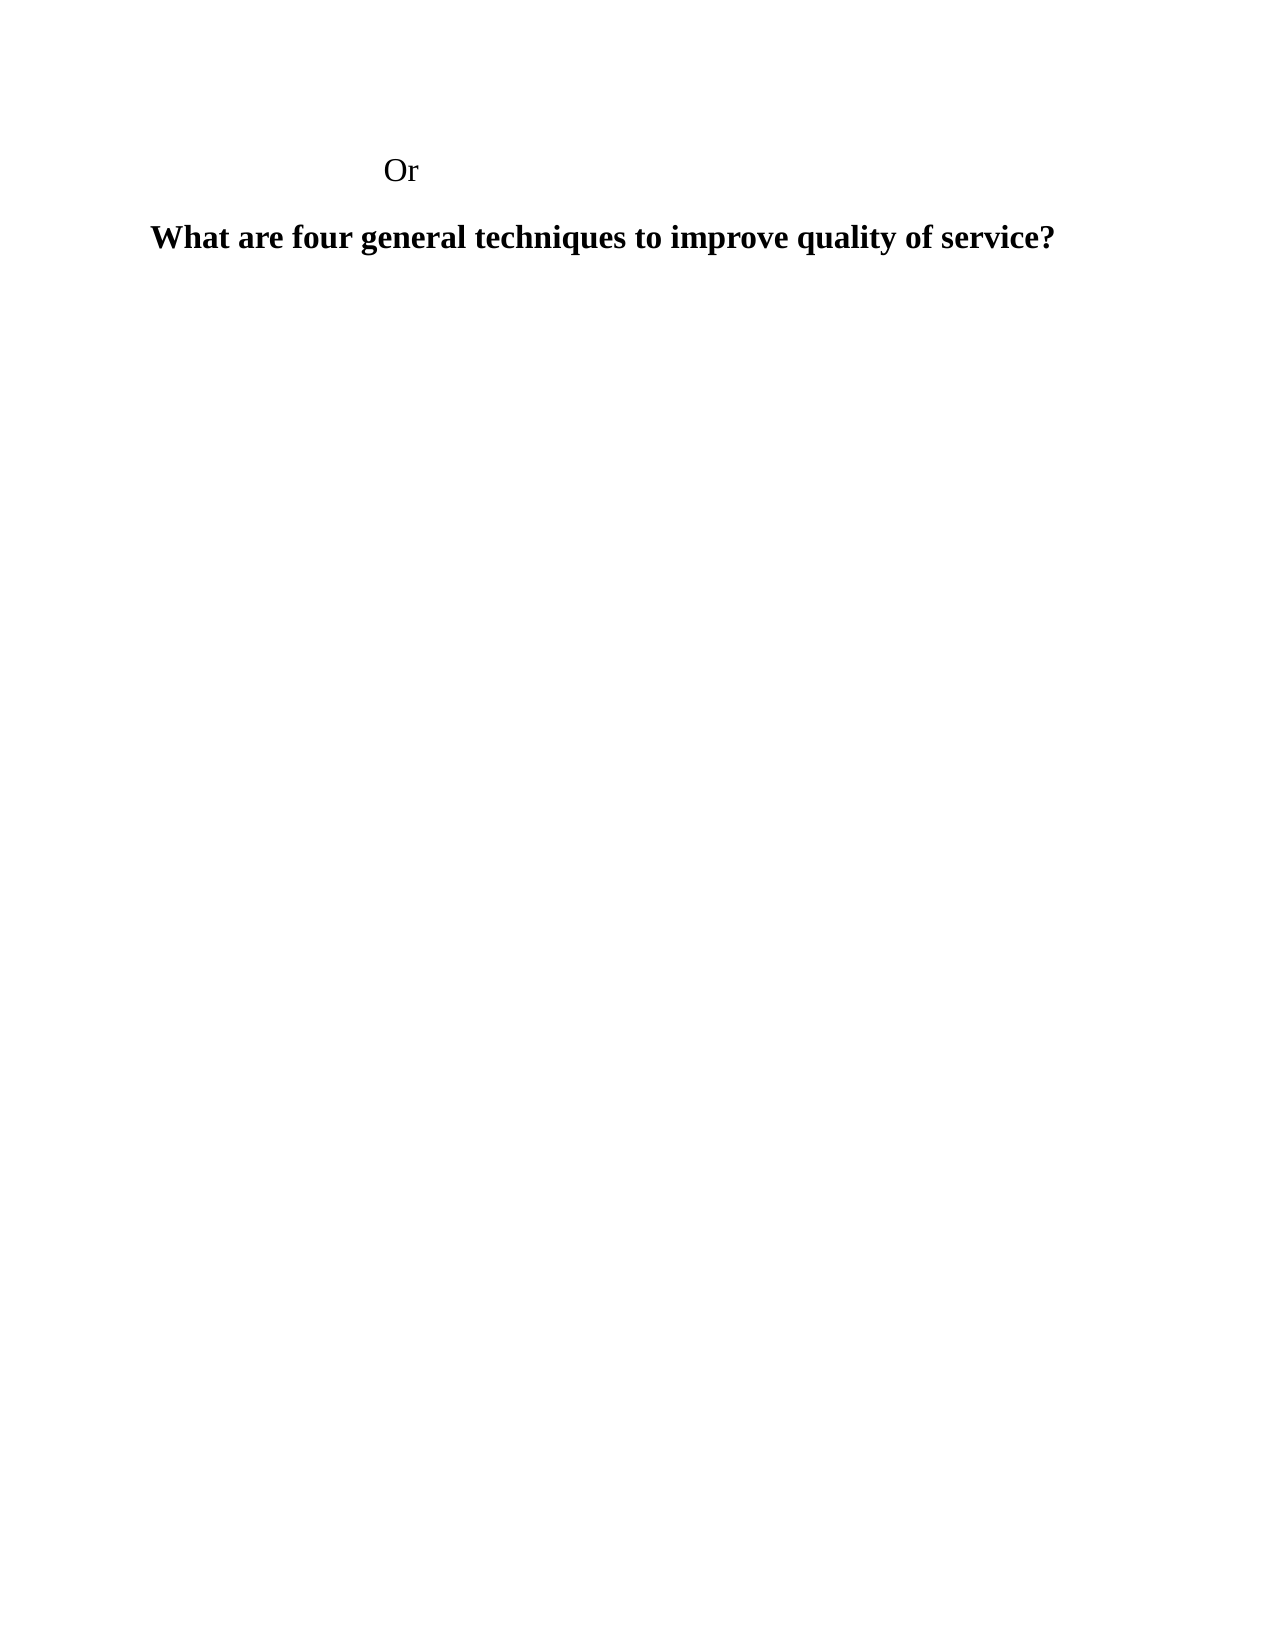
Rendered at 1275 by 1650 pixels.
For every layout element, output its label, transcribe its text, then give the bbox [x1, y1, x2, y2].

subtitle What are four general techniques to improve quality of service? [150, 217, 1125, 256]
subtitle Or [300, 150, 1125, 188]
